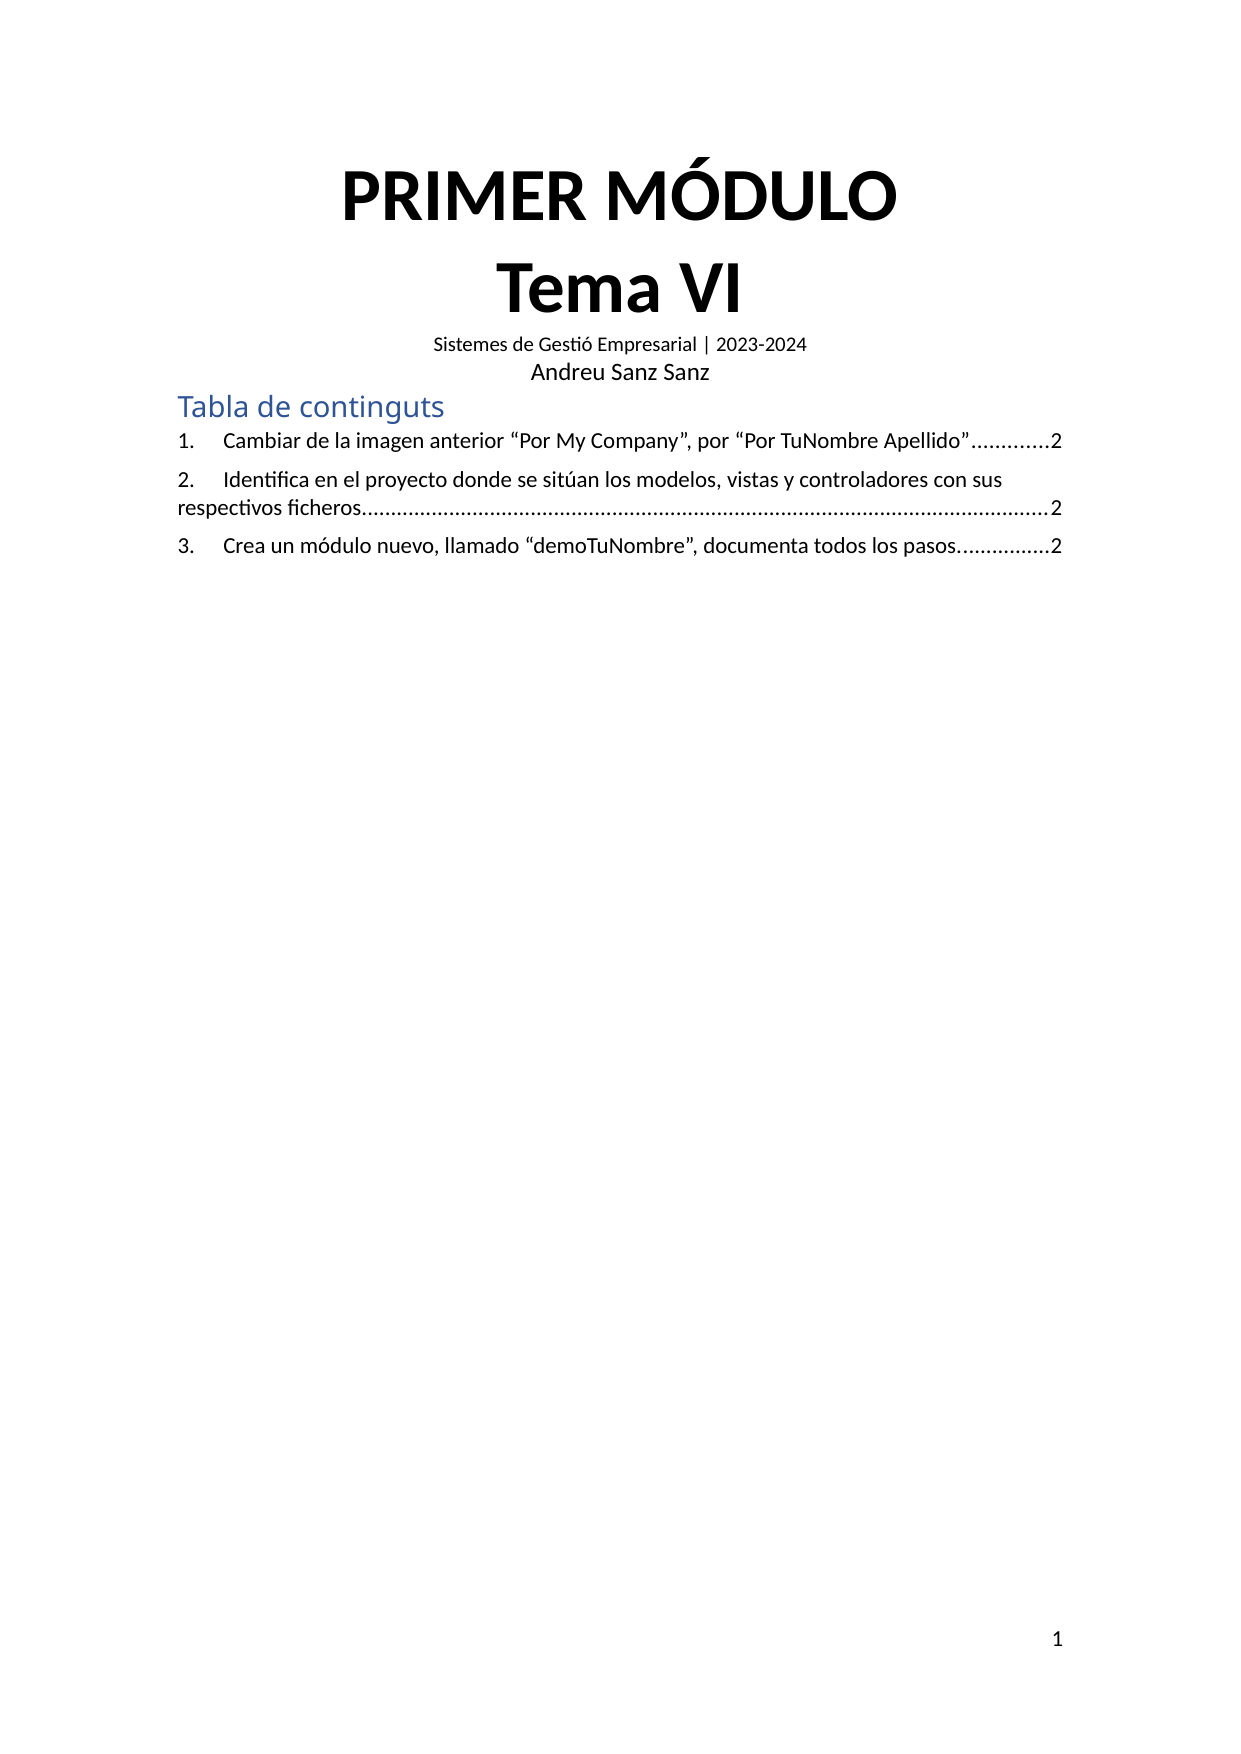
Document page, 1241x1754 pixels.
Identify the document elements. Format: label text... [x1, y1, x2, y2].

text Andreu Sanz Sanz [177, 356, 1063, 387]
text Sistemes de Gestió Empresarial | 2023-2024 [177, 331, 1063, 356]
text Tema VI [177, 239, 1063, 331]
text PRIMER MÓDULO [177, 148, 1063, 239]
